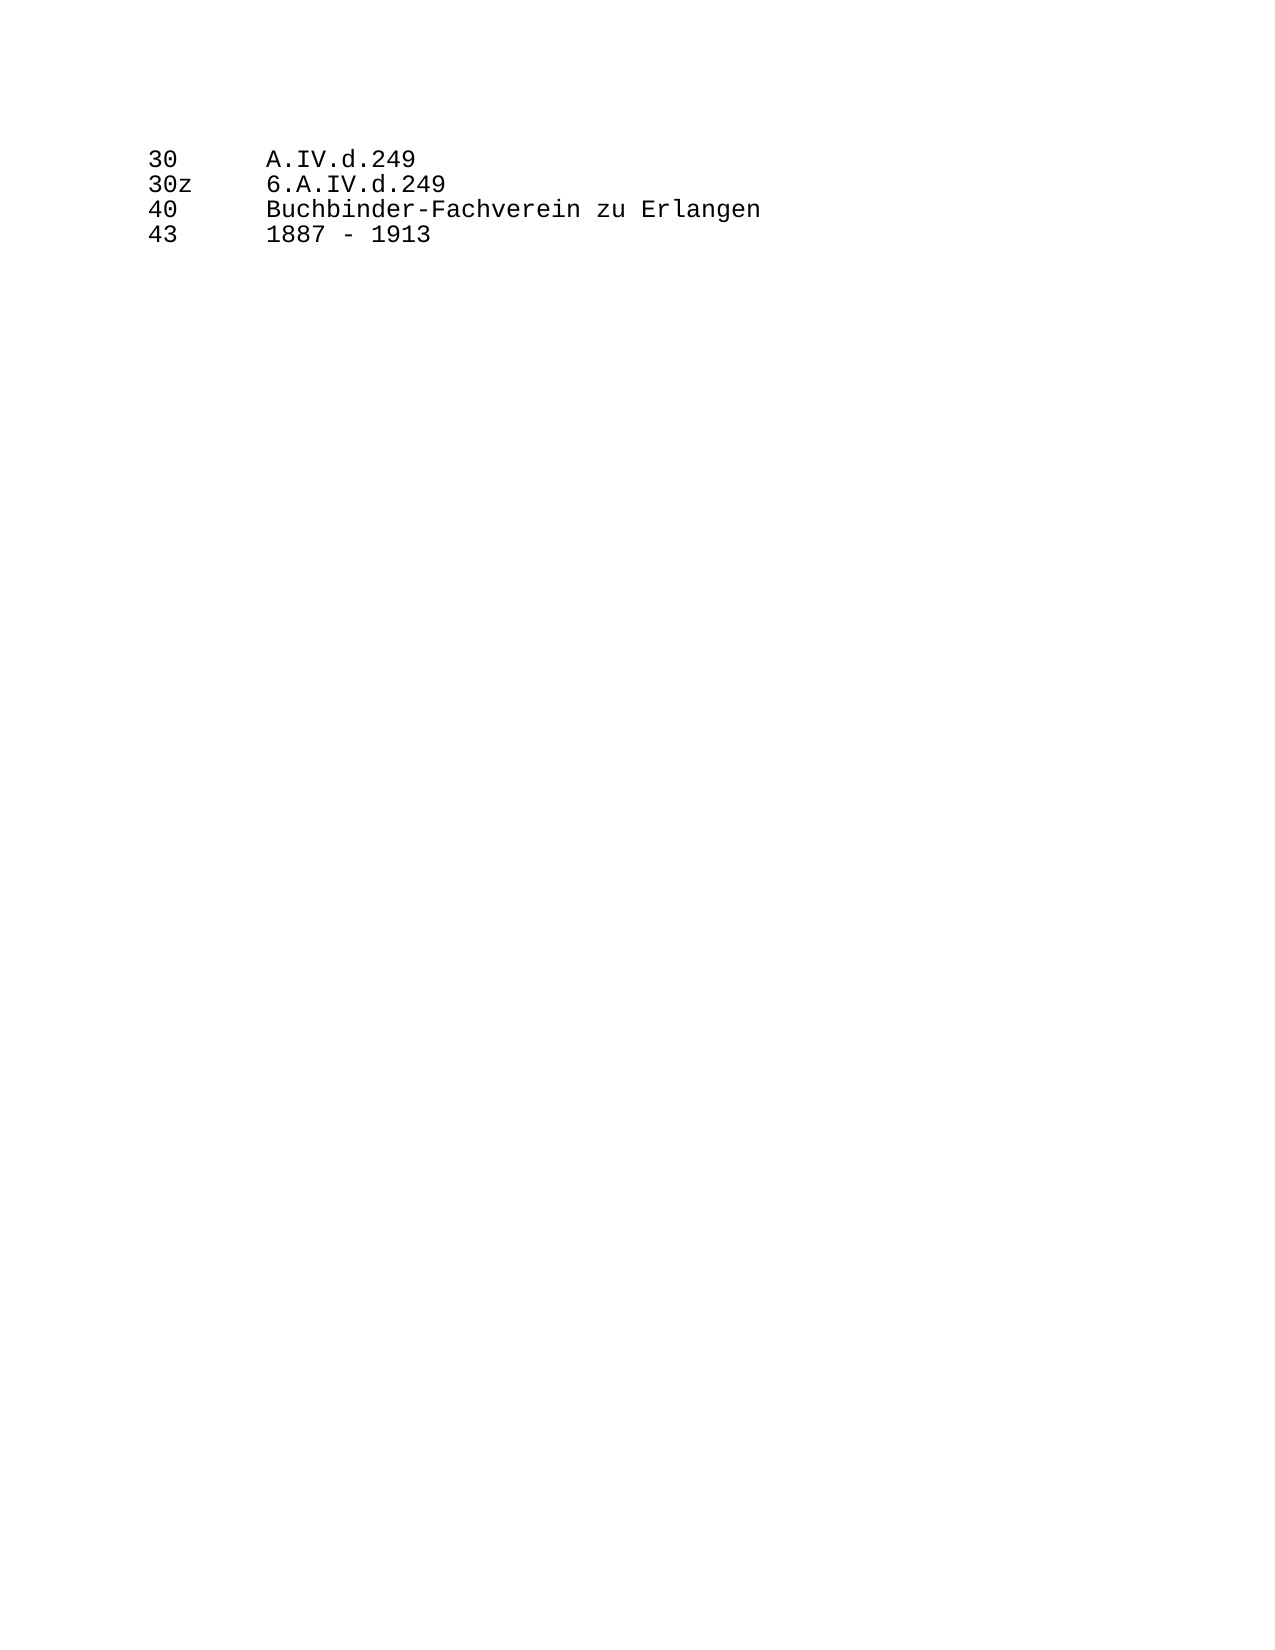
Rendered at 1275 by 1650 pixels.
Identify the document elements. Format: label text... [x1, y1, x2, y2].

text 30z 6.A.IV.d.249 [148, 173, 1127, 198]
text 30 A.IV.d.249 [148, 148, 1127, 173]
text 40 k[1{Buchbinder-Fachverein} zu 2{o[Erlangen]o}]k [148, 198, 1127, 223]
text 43 1887 - 1913 [148, 223, 1127, 248]
